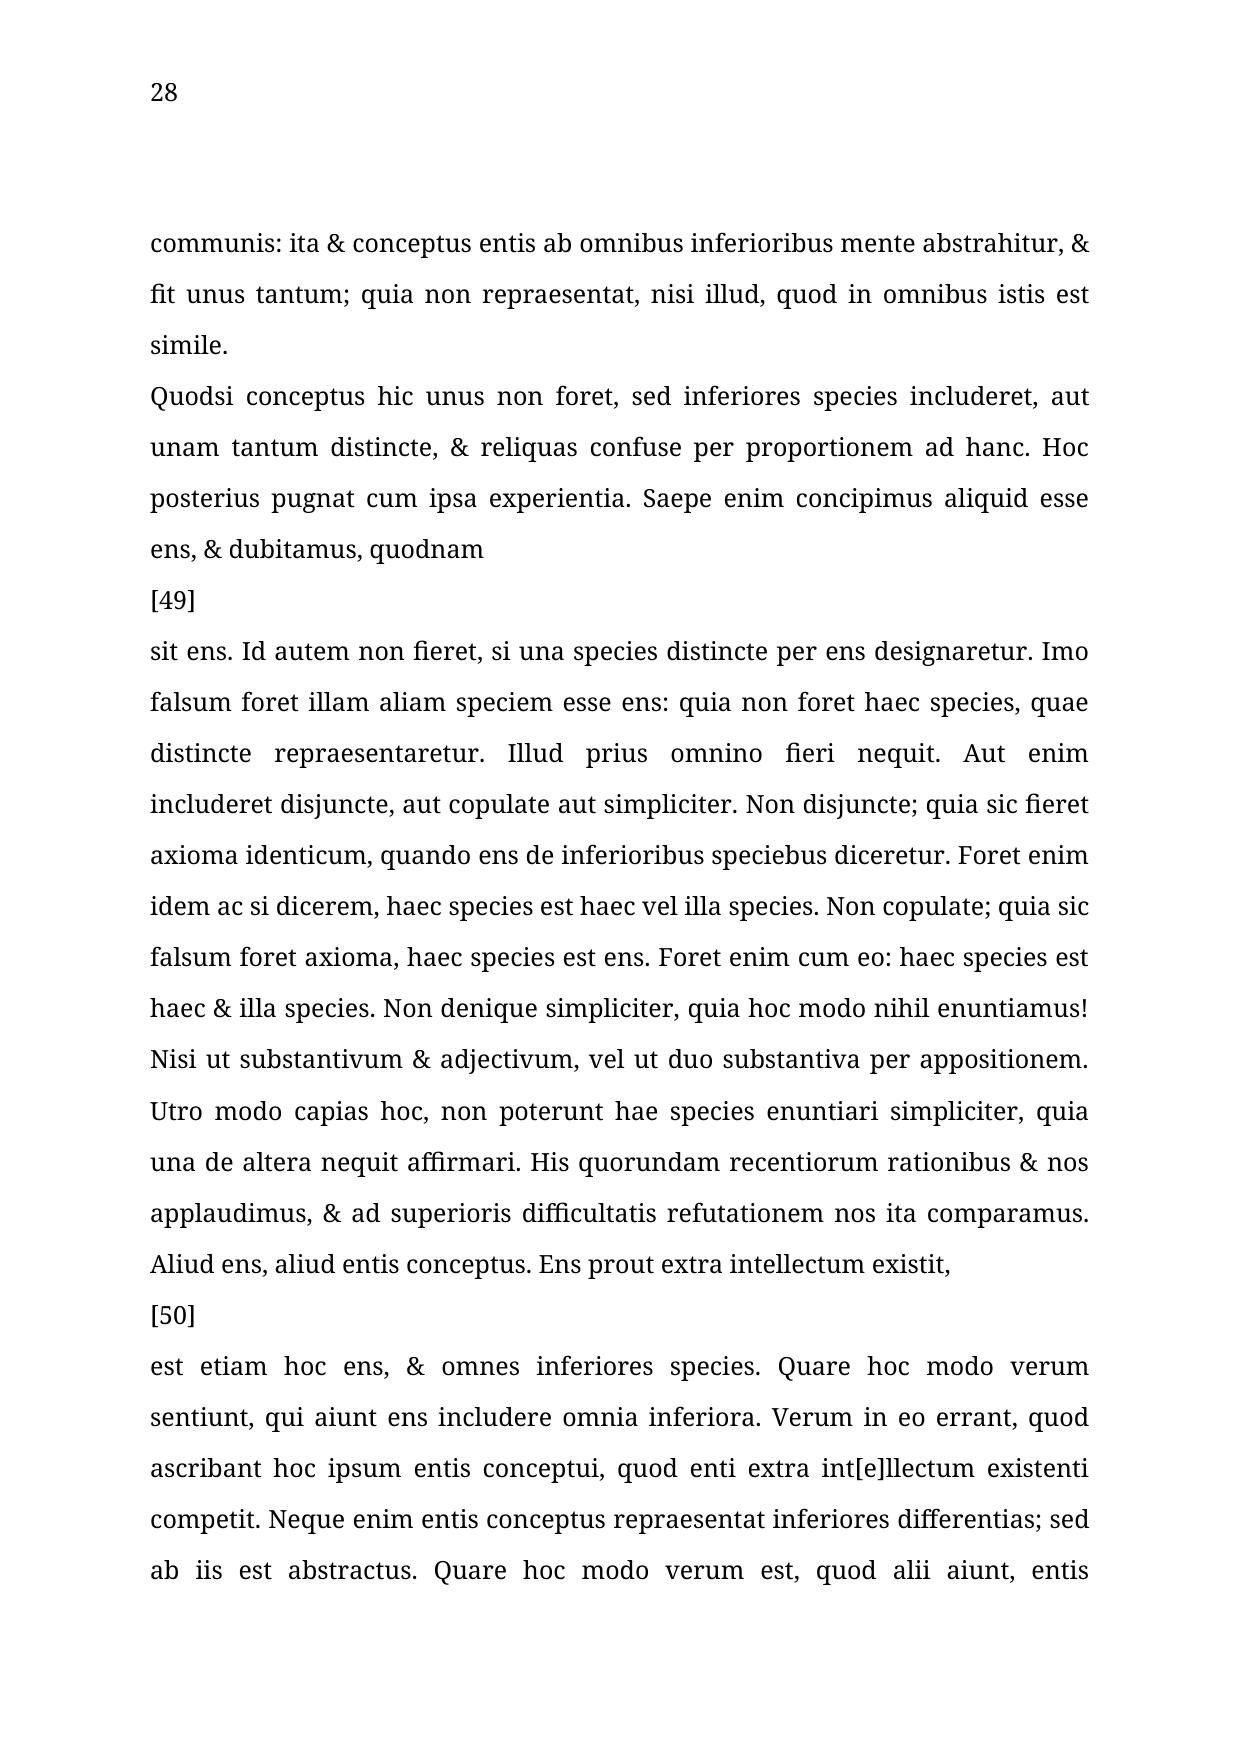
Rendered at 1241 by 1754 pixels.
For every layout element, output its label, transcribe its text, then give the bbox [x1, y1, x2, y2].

text [49] [150, 583, 1090, 617]
text sit ens. Id autem non fieret, si una species distincte per ens designaretur. Imo falsum foret illam aliam speciem esse ens: quia non foret haec species, quae distincte repraesentaretur. Illud prius omnino fieri nequit. Aut enim includeret disjuncte, aut copulate aut simpliciter. Non disjuncte; quia sic fieret axioma identicum, quando ens de inferioribus speciebus diceretur. Foret enim idem ac si dicerem, haec species est haec vel illa species. Non copulate; quia sic falsum foret axioma, haec species est ens. Foret enim cum eo: haec species est haec & illa species. Non denique simpliciter, quia hoc modo nihil enuntiamus! Nisi ut substantivum & adjectivum, vel ut duo substantiva per appositionem. Utro modo capias hoc, non poterunt hae species enuntiari simpliciter, quia una de altera nequit affirmari. His quorundam recentiorum rationibus & nos applaudimus, & ad superioris difficultatis refutationem nos ita comparamus. Aliud ens, aliud entis conceptus. Ens prout extra intellectum existit, [150, 634, 1090, 1280]
text [50] [150, 1297, 1090, 1331]
text Quodsi conceptus hic unus non foret, sed inferiores species includeret, aut unam tantum distincte, & reliquas confuse per proportionem ad hanc. Hoc posterius pugnat cum ipsa experientia. Saepe enim concipimus aliquid esse ens, & dubitamus, quodnam [150, 378, 1090, 566]
